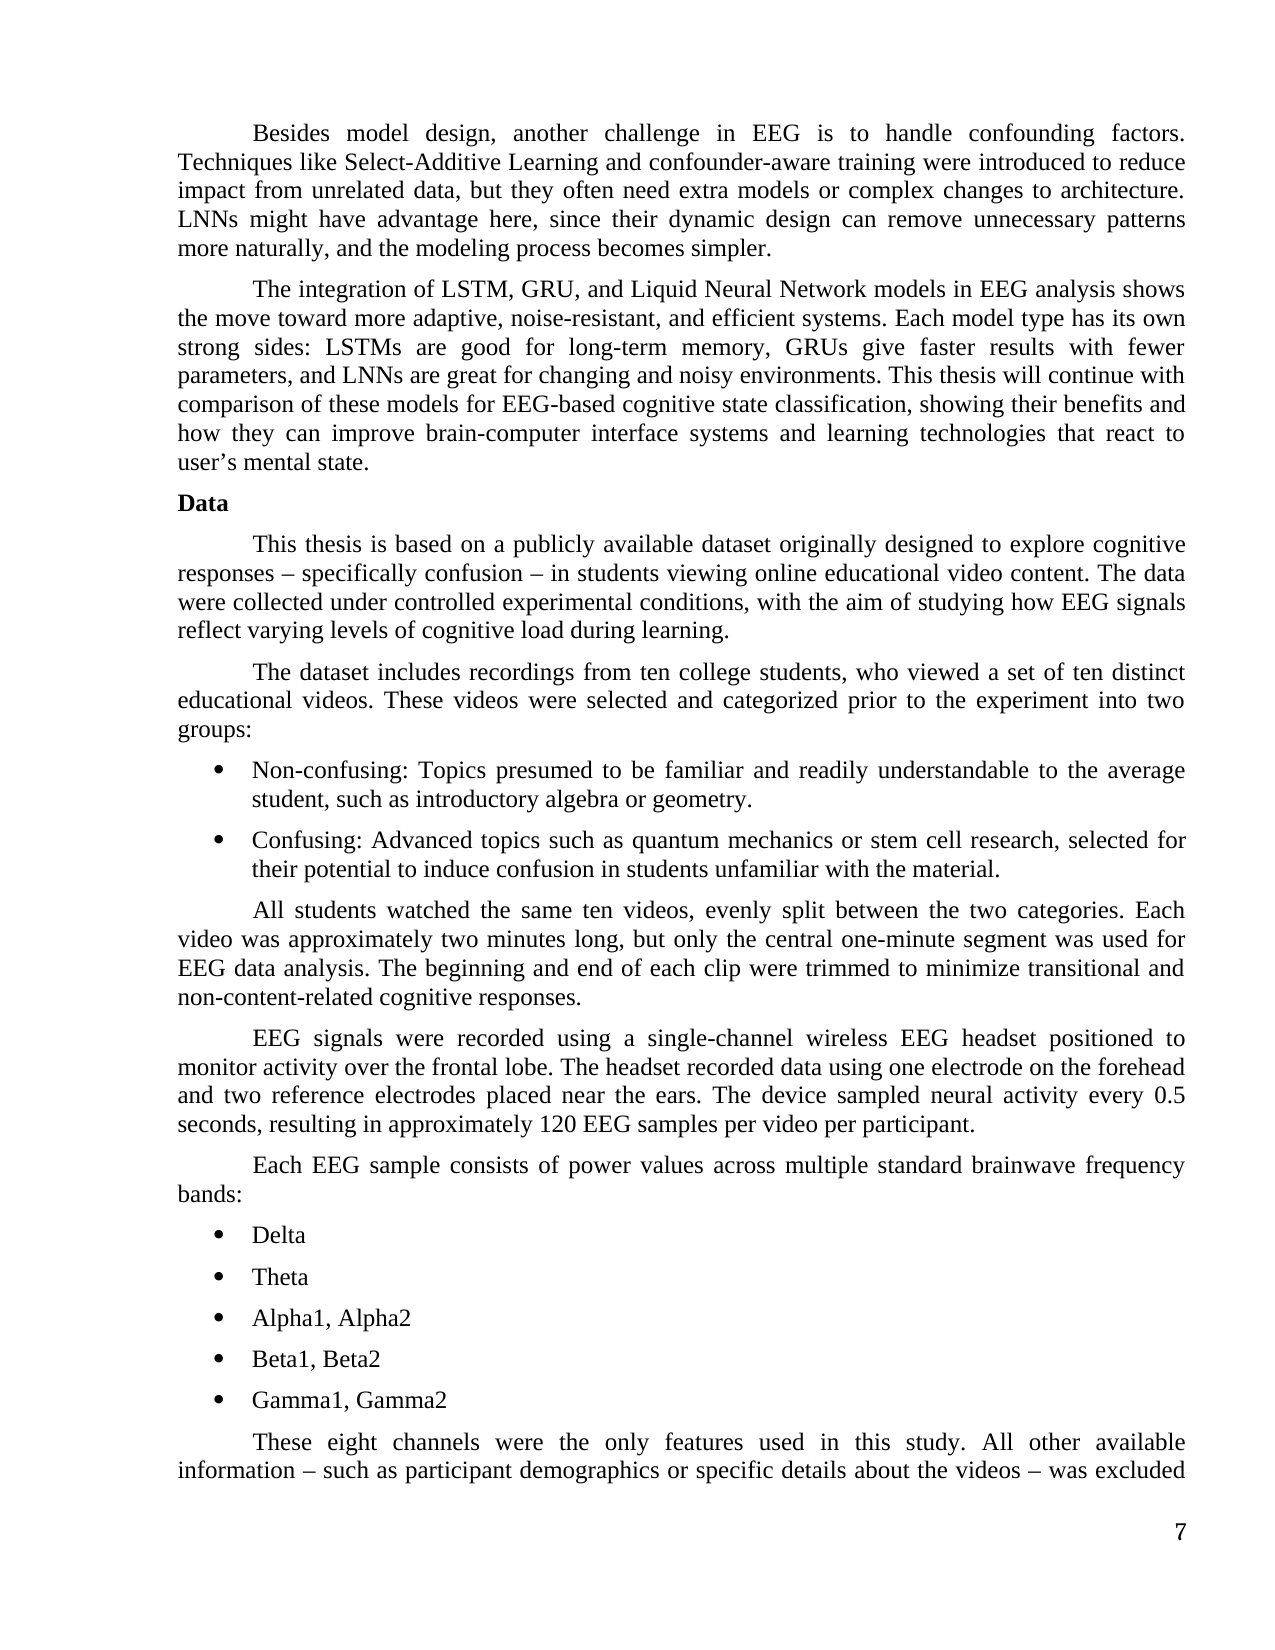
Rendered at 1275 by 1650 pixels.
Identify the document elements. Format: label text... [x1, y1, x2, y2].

text Each EEG sample consists of power values across multiple standard brainwave frequency bands: [177, 1151, 1186, 1208]
list Non-confusing: Topics presumed to be familiar and readily understandable to the average student, such as introductory algebra or geometry. [214, 756, 1186, 813]
list Confusing: Advanced topics such as quantum mechanics or stem cell research, selected for their potential to induce confusion in students unfamiliar with the material. [214, 826, 1186, 883]
list Delta [214, 1221, 1186, 1249]
list Beta1, Beta2 [214, 1344, 1186, 1373]
text This thesis is based on a publicly available dataset originally designed to explore cognitive responses – specifically confusion – in students viewing online educational video content. The data were collected under controlled experimental conditions, with the aim of studying how EEG signals reflect varying levels of cognitive load during learning. [177, 529, 1186, 644]
list Theta [214, 1262, 1186, 1291]
text The dataset includes recordings from ten college students, who viewed a set of ten distinct educational videos. These videos were selected and categorized prior to the experiment into two groups: [177, 657, 1186, 743]
text EEG signals were recorded using a single-channel wireless EEG headset positioned to monitor activity over the frontal lobe. The headset recorded data using one electrode on the forehead and two reference electrodes placed near the ears. The device sampled neural activity every 0.5 seconds, resulting in approximately 120 EEG samples per video per participant. [177, 1023, 1186, 1138]
text The integration of LSTM, GRU, and Liquid Neural Network models in EEG analysis shows the move toward more adaptive, noise-resistant, and efficient systems. Each model type has its own strong sides: LSTMs are good for long-term memory, GRUs give faster results with fewer parameters, and LNNs are great for changing and noisy environments. This thesis will continue with comparison of these models for EEG-based cognitive state classification, showing their benefits and how they can improve brain-computer interface systems and learning technologies that react to user’s mental state. [177, 274, 1186, 476]
subtitle Data [177, 488, 1186, 517]
list Gamma1, Gamma2 [214, 1386, 1186, 1414]
text All students watched the same ten videos, evenly split between the two categories. Each video was approximately two minutes long, but only the central one-minute segment was used for EEG data analysis. The beginning and end of each clip were trimmed to minimize transitional and non-content-related cognitive responses. [177, 896, 1186, 1011]
list Alpha1, Alpha2 [214, 1303, 1186, 1332]
text Besides model design, another challenge in EEG is to handle confounding factors. Techniques like Select-Additive Learning and confounder-aware training were introduced to reduce impact from unrelated data, but they often need extra models or complex changes to architecture. LNNs might have advantage here, since their dynamic design can remove unnecessary patterns more naturally, and the modeling process becomes simpler. [177, 118, 1186, 262]
